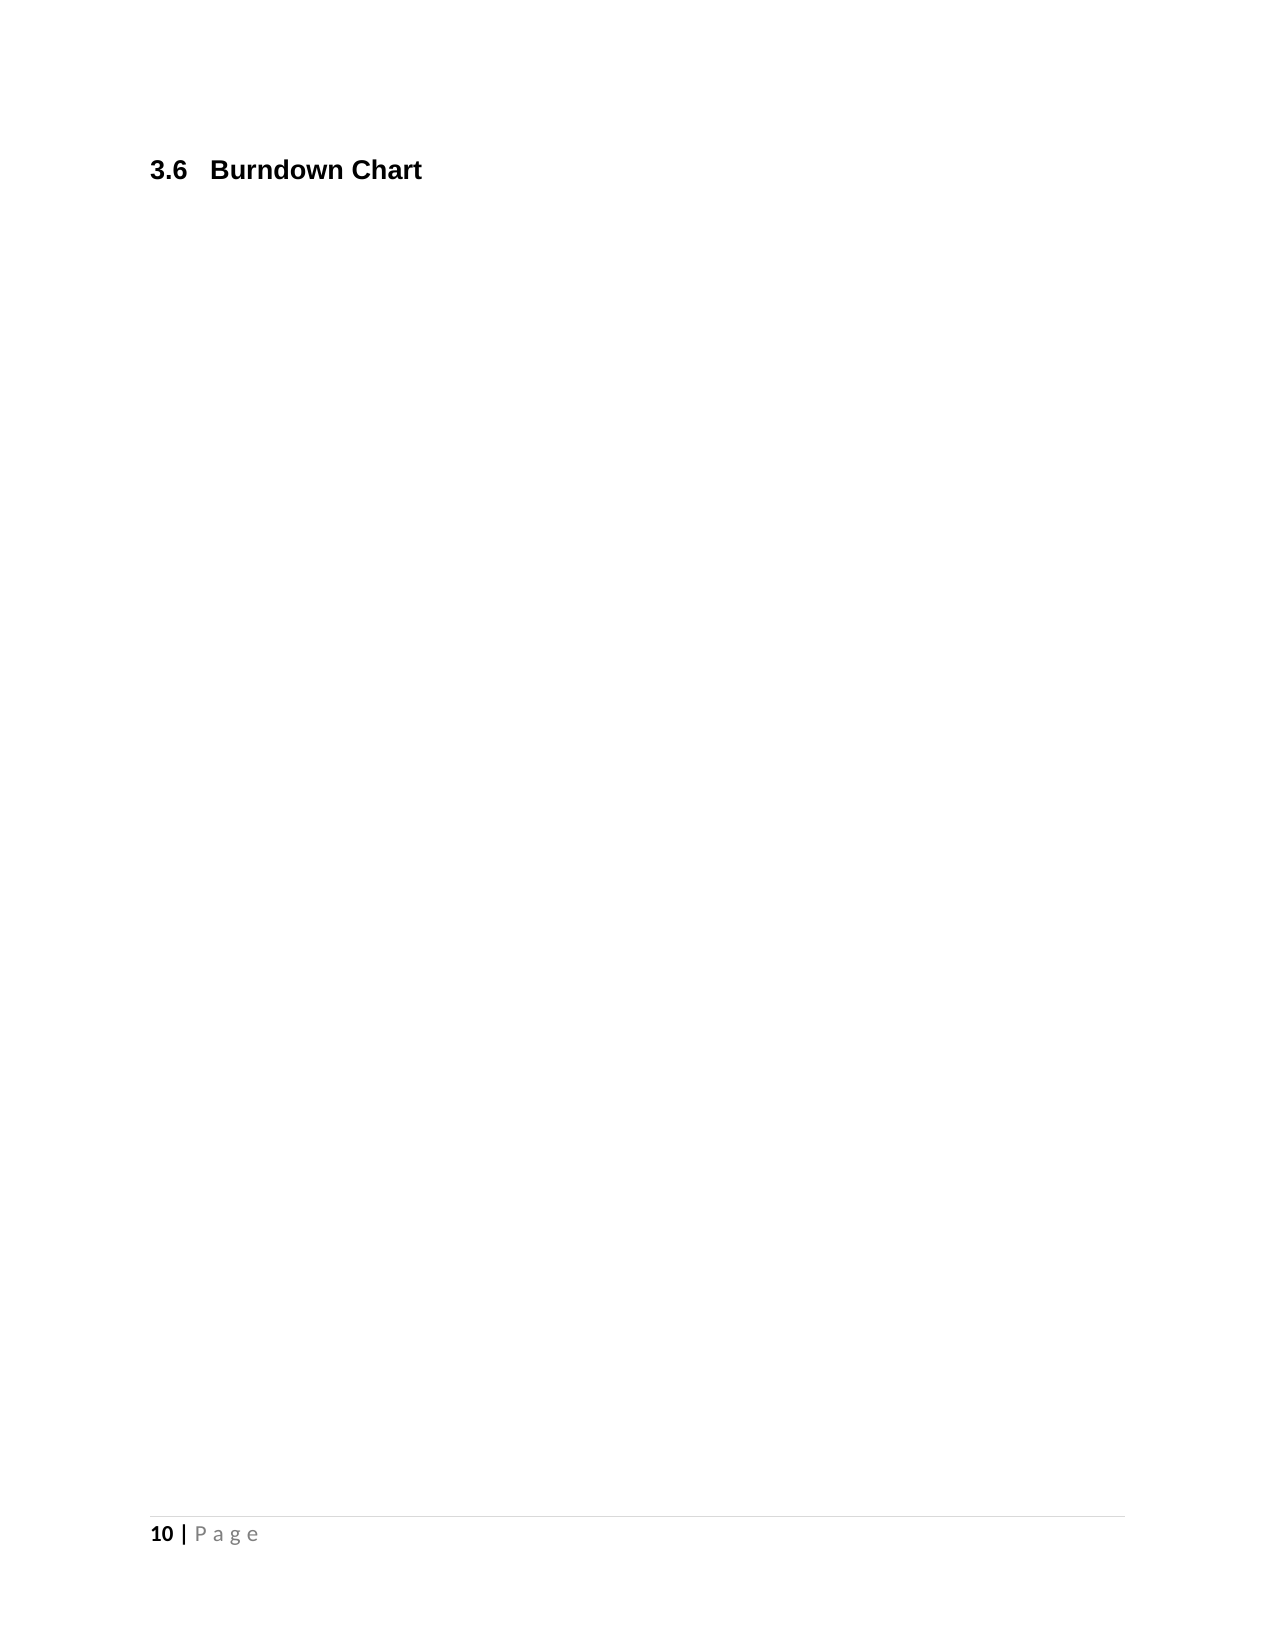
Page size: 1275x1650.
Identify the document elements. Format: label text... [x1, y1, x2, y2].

subtitle Burndown Chart [150, 154, 1125, 185]
